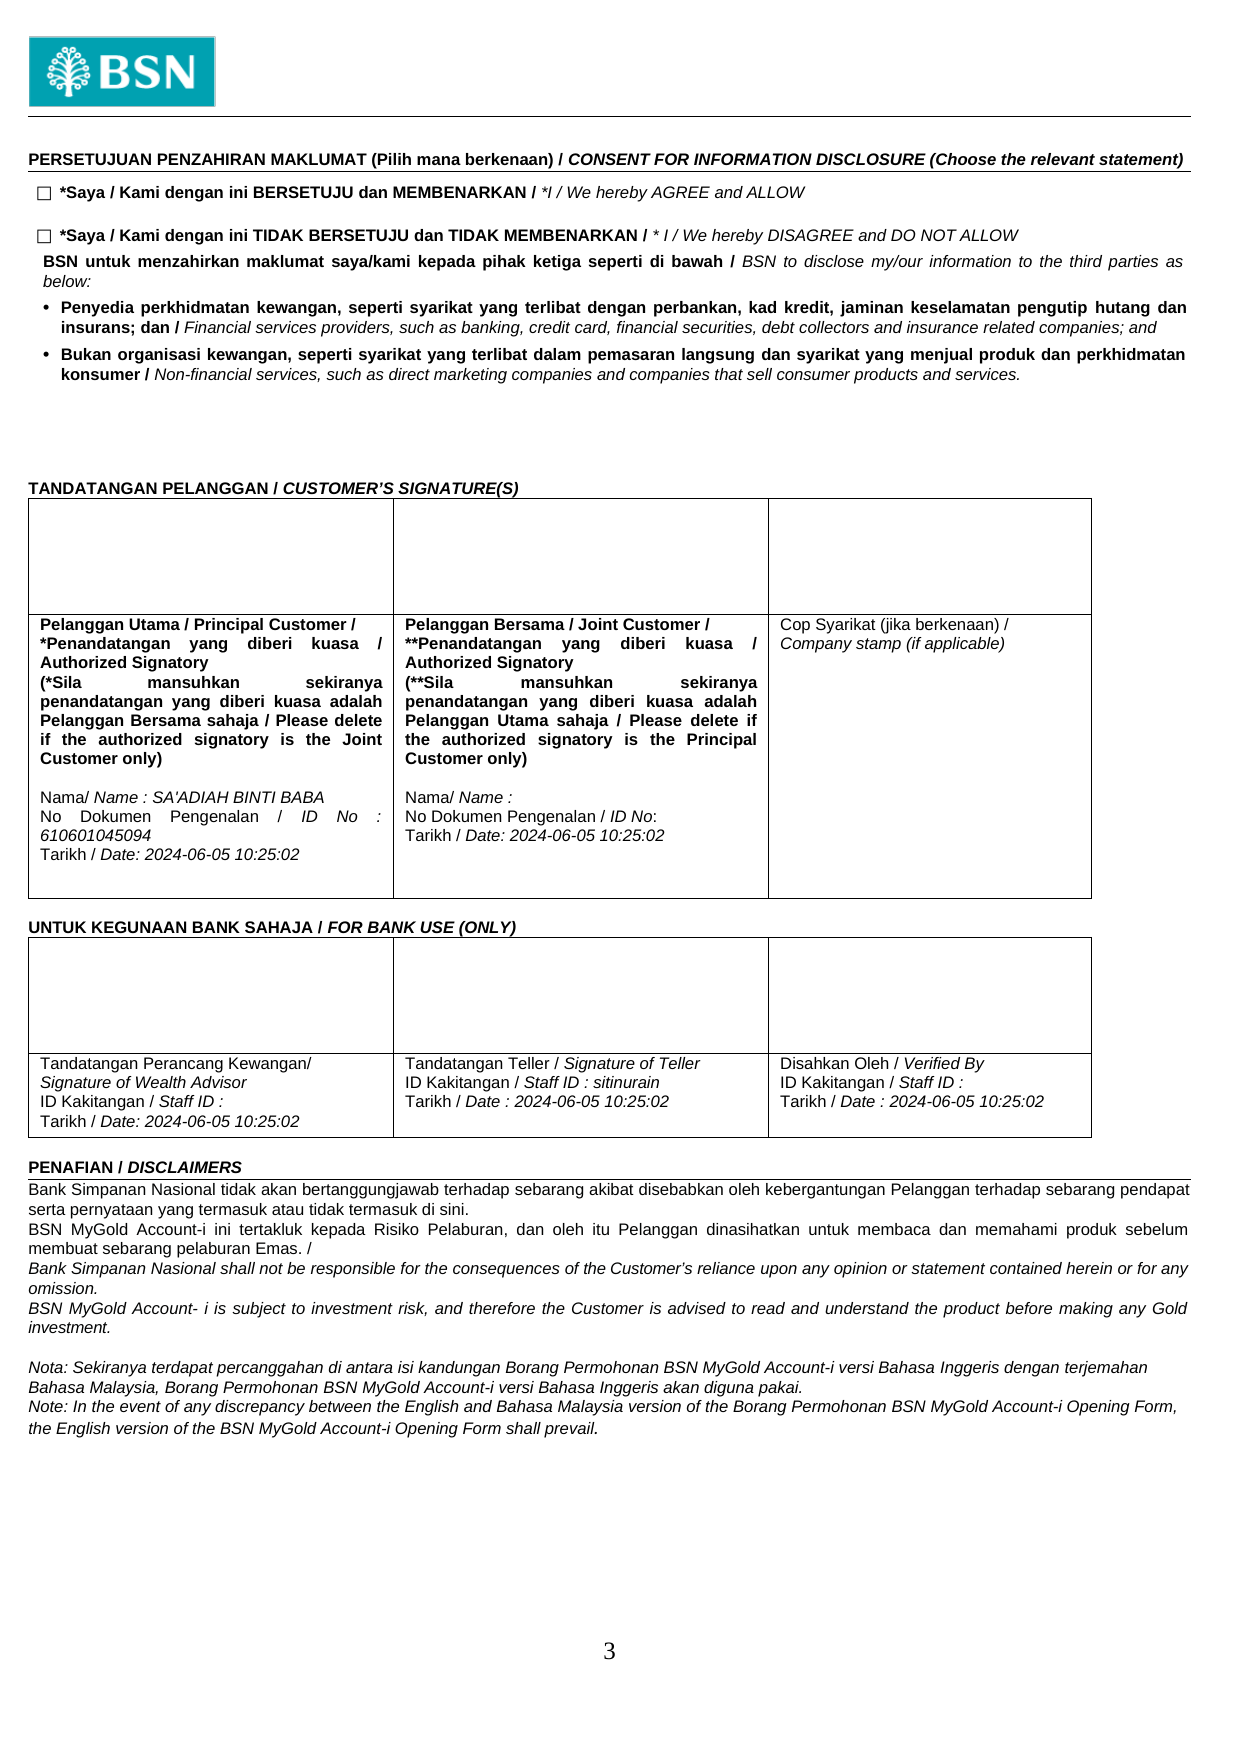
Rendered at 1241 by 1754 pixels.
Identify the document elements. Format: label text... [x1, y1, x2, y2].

table_cell Cop Syarikat (jika berkenaan) / Company stamp (if applicable) [769, 615, 1091, 897]
text Bank Simpanan Nasional tidak akan bertanggungjawab terhadap sebarang akibat disebabkan oleh kebergantungan Pelanggan terhadap sebarang pendapat serta pernyataan yang termasuk atau tidak termasuk di sini. [28, 1180, 1190, 1219]
text UNTUK KEGUNAAN BANK SAHAJA / FOR BANK USE (ONLY) [28, 918, 1191, 937]
text BSN MyGold Account-i ini tertakluk kepada Risiko Pelaburan, dan oleh itu Pelanggan dinasihatkan untuk membaca dan memahami produk sebelum membuat sebarang pelaburan Emas. / [28, 1219, 1190, 1258]
text BSN MyGold Account- i is subject to investment risk, and therefore the Customer is advised to read and understand the product before making any Gold investment. [28, 1298, 1190, 1337]
table_header [769, 938, 1091, 1053]
table_cell Pelanggan Utama / Principal Customer / *Penandatangan yang diberi kuasa / Authorized Signatory (*Sila mansuhkan sekiranya penandatangan yang diberi kuasa adalah Pelanggan Bersama sahaja / Please delete if the authorized signatory is the Joint Customer only) Nama/ Name : SA'ADIAH BINTI BABA No Dokumen Pengenalan / ID No : 610601045094 Tarikh / Date: 2024-06-05 10:25:02 [29, 615, 393, 897]
list Bukan organisasi kewangan, seperti syarikat yang terlibat dalam pemasaran langsung dan syarikat yang menjual produk dan perkhidmatan konsumer / Non-financial services, such as direct marketing companies and companies that sell consumer products and services. [43, 344, 1187, 384]
table_cell Pelanggan Bersama / Joint Customer / **Penandatangan yang diberi kuasa / Authorized Signatory (**Sila mansuhkan sekiranya penandatangan yang diberi kuasa adalah Pelanggan Utama sahaja / Please delete if the authorized signatory is the Principal Customer only) Nama/ Name : No Dokumen Pengenalan / ID No: Tarikh / Date: 2024-06-05 10:25:02 [394, 615, 768, 897]
table_cell Tandatangan Perancang Kewangan/ Signature of Wealth Advisor ID Kakitangan / Staff ID : Tarikh / Date: 2024-06-05 10:25:02 [29, 1054, 393, 1137]
table_cell Tandatangan Teller / Signature of Teller ID Kakitangan / Staff ID : sitinurain Tarikh / Date : 2024-06-05 10:25:02 [394, 1054, 768, 1137]
table_cell Disahkan Oleh / Verified By ID Kakitangan / Staff ID : Tarikh / Date : 2024-06-05 10:25:02 [769, 1054, 1091, 1137]
list *Saya / Kami dengan ini BERSETUJU dan MEMBENARKAN / *I / We hereby AGREE and ALLOW [36, 179, 1191, 203]
text PENAFIAN / DISCLAIMERS [28, 1157, 1191, 1179]
list *Saya / Kami dengan ini TIDAK BERSETUJU dan TIDAK MEMBENARKAN / * I / We hereby DISAGREE and DO NOT ALLOW [36, 222, 1191, 246]
text Bank Simpanan Nasional shall not be responsible for the consequences of the Customer’s reliance upon any opinion or statement contained herein or for any omission. [28, 1259, 1190, 1298]
text Note: In the event of any discrepancy between the English and Bahasa Malaysia version of the Borang Permohonan BSN MyGold Account-i Opening Form, the English version of the BSN MyGold Account-i Opening Form shall prevail. [28, 1397, 1187, 1439]
table_header [394, 938, 768, 1053]
table_header [29, 938, 393, 1053]
picture [28, 30, 227, 114]
text PERSETUJUAN PENZAHIRAN MAKLUMAT (Pilih mana berkenaan) / CONSENT FOR INFORMATION DISCLOSURE (Choose the relevant statement) [28, 150, 1191, 171]
list Penyedia perkhidmatan kewangan, seperti syarikat yang terlibat dengan perbankan, kad kredit, jaminan keselamatan pengutip hutang dan insurans; dan / Financial services providers, such as banking, credit card, financial securities, debt collectors and insurance related companies; and [43, 297, 1187, 337]
table_header [29, 499, 393, 614]
text TANDATANGAN PELANGGAN / CUSTOMER’S SIGNATURE(S) [28, 479, 1191, 498]
text BSN untuk menzahirkan maklumat saya/kami kepada pihak ketiga seperti di bawah / BSN to disclose my/our information to the third parties as below: [43, 252, 1187, 291]
table_header [769, 499, 1091, 614]
table_header [394, 499, 768, 614]
text Nota: Sekiranya terdapat percanggahan di antara isi kandungan Borang Permohonan BSN MyGold Account-i versi Bahasa Inggeris dengan terjemahan Bahasa Malaysia, Borang Permohonan BSN MyGold Account-i versi Bahasa Inggeris akan diguna pakai. [28, 1358, 1187, 1397]
